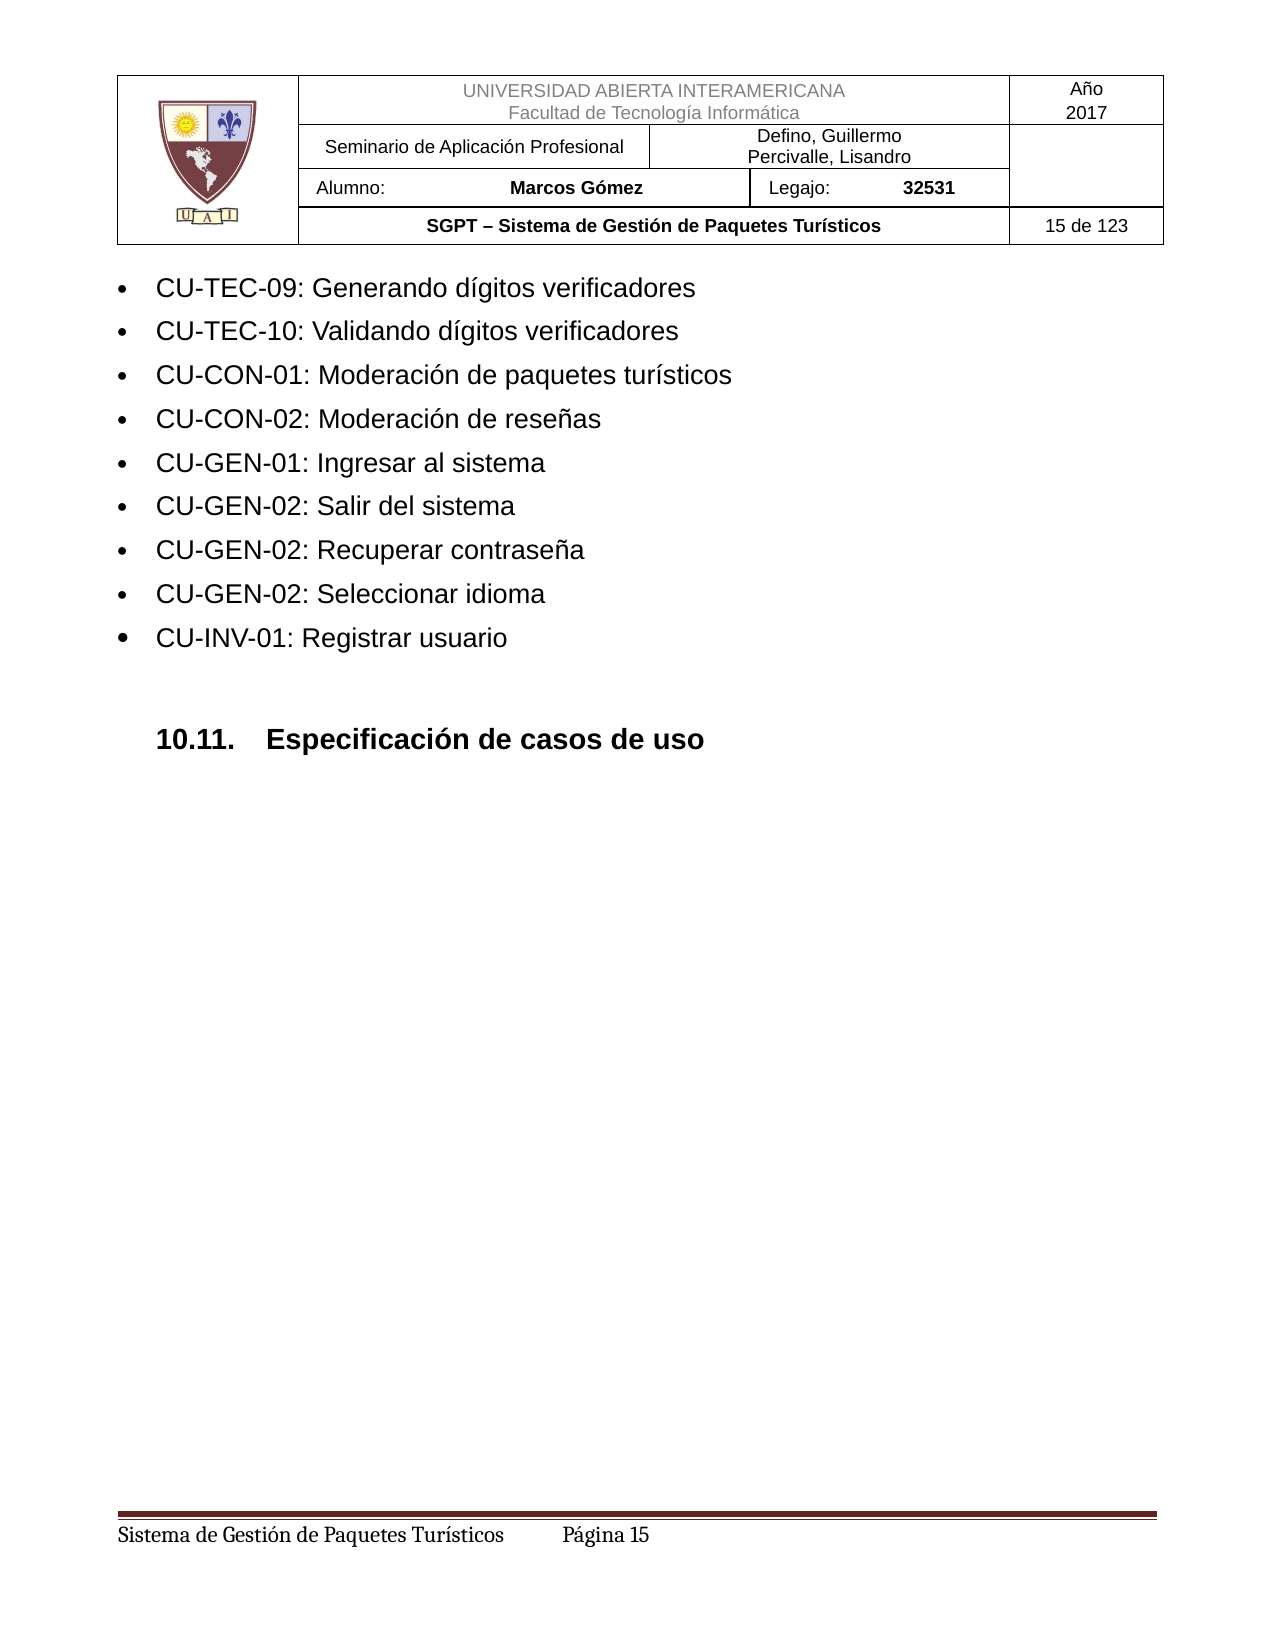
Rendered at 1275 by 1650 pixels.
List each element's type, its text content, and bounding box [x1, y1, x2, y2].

list CU-TEC-10: Validando dígitos verificadores [118, 315, 1157, 347]
list CU-GEN-02: Seleccionar idioma [118, 578, 1157, 609]
list CU-INV-01: Registrar usuario [118, 622, 1157, 653]
list CU-CON-02: Moderación de reseñas [118, 403, 1157, 434]
picture [136, 91, 280, 229]
list CU-CON-01: Moderación de paquetes turísticos [118, 359, 1157, 390]
list CU-GEN-02: Recuperar contraseña [118, 534, 1157, 565]
list CU-GEN-01: Ingresar al sistema [118, 447, 1157, 478]
list CU-TEC-09: Generando dígitos verificadores [118, 272, 1157, 303]
list CU-GEN-02: Salir del sistema [118, 490, 1157, 522]
subtitle Especificación de casos de uso [156, 722, 1157, 755]
